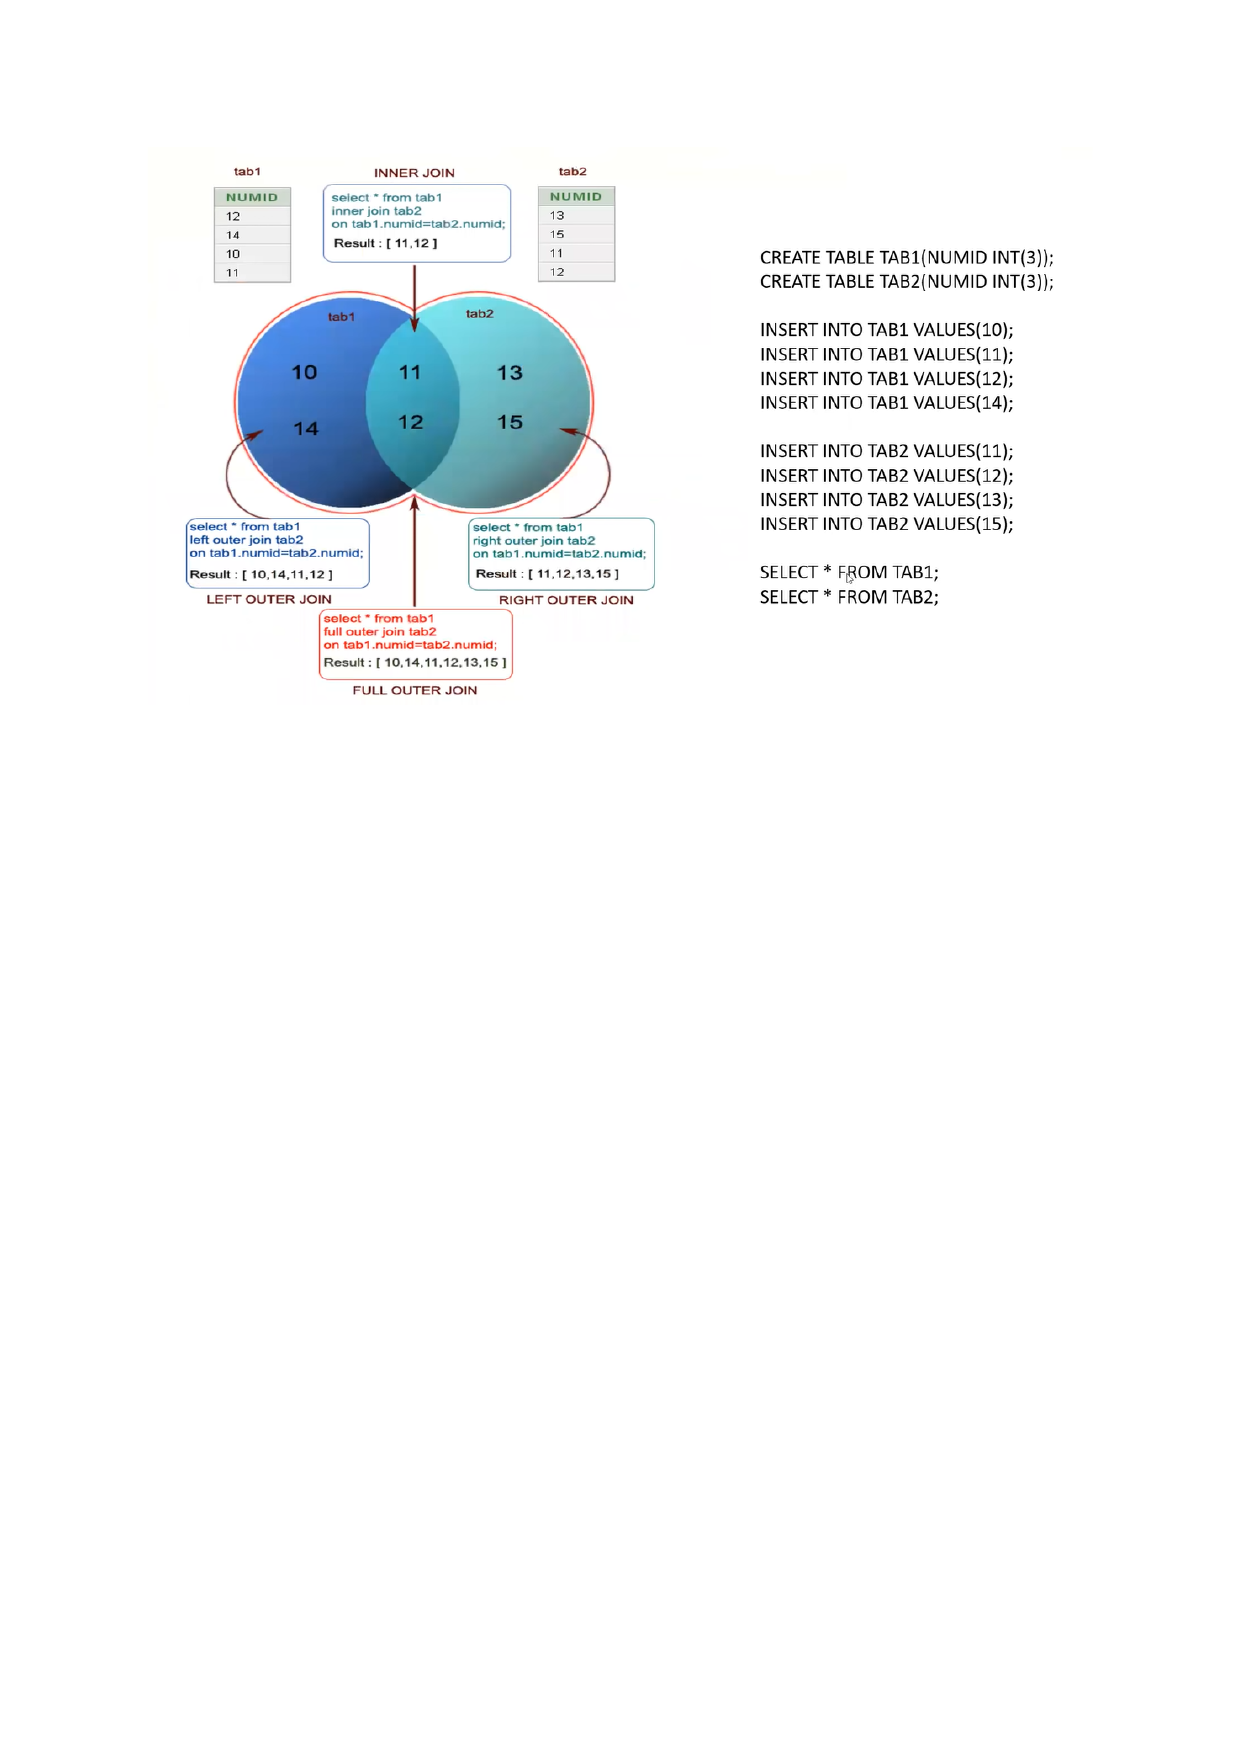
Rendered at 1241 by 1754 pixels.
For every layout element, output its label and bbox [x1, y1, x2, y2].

picture [147, 147, 1093, 705]
